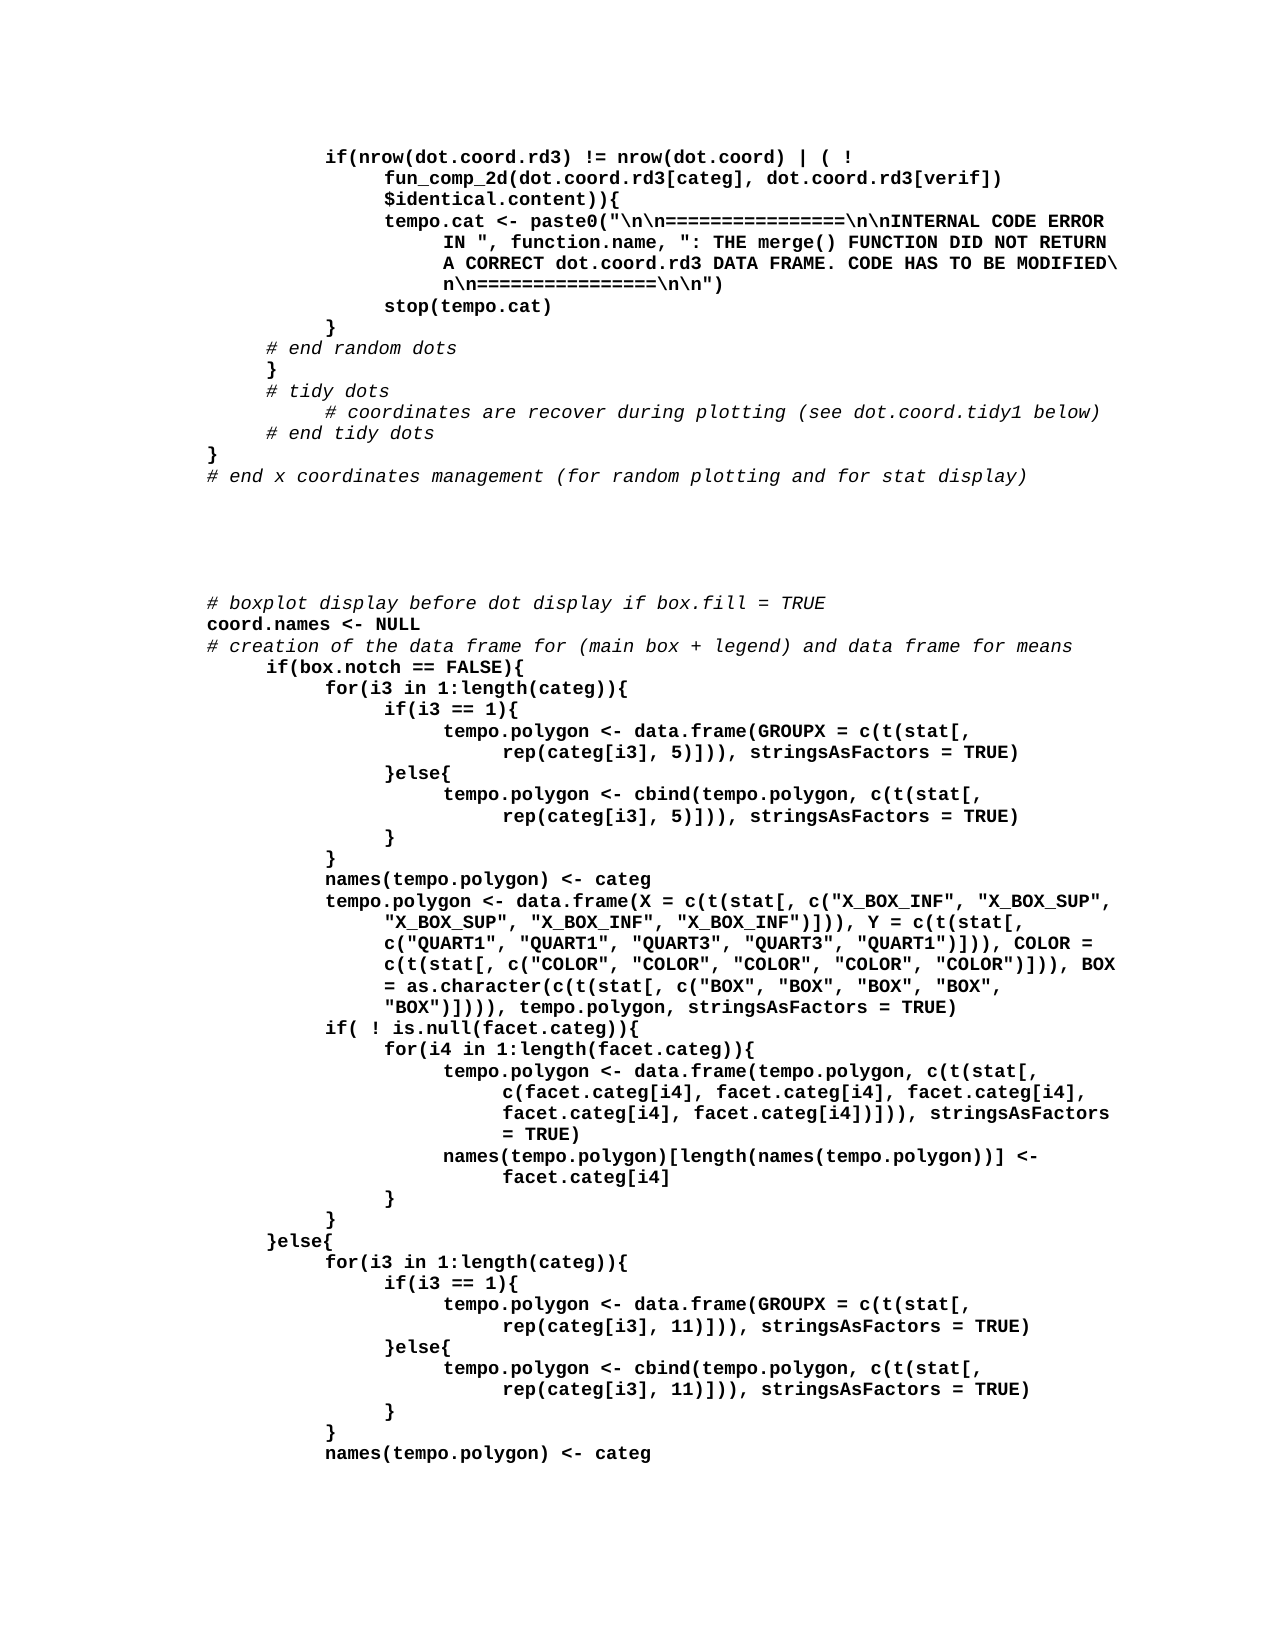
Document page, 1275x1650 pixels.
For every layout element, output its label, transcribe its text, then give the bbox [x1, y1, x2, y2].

text # boxplot display before dot display if box.fill = TRUE [207, 594, 1127, 615]
text } [325, 1210, 1127, 1231]
text }else{ [266, 1231, 1127, 1253]
text tempo.polygon <- cbind(tempo.polygon, c(t(stat[, rep(categ[i3], 5)])), stringsAsFactors = TRUE) [443, 785, 1127, 828]
text # end random dots [266, 339, 1127, 360]
text } [325, 1423, 1127, 1444]
text tempo.polygon <- cbind(tempo.polygon, c(t(stat[, rep(categ[i3], 11)])), stringsAsFactors = TRUE) [443, 1359, 1127, 1401]
text } [384, 1401, 1127, 1423]
text tempo.cat <- paste0("\n\n================\n\nINTERNAL CODE ERROR IN ", function.name, ": THE merge() FUNCTION DID NOT RETURN A CORRECT dot.coord.rd3 DATA FRAME. CODE HAS TO BE MODIFIED\n\n================\n\n") [384, 211, 1127, 296]
text names(tempo.polygon) <- categ [325, 870, 1127, 891]
text if(nrow(dot.coord.rd3) != nrow(dot.coord) | ( ! fun_comp_2d(dot.coord.rd3[categ], dot.coord.rd3[verif])$identical.content)){ [325, 148, 1127, 211]
text for(i3 in 1:length(categ)){ [325, 679, 1127, 700]
text # end tidy dots [266, 424, 1127, 445]
text for(i4 in 1:length(facet.categ)){ [384, 1040, 1127, 1061]
text # tidy dots [266, 381, 1127, 403]
text if(i3 == 1){ [384, 700, 1127, 721]
text } [384, 828, 1127, 849]
text } [384, 1189, 1127, 1210]
text if(box.notch == FALSE){ [266, 658, 1127, 679]
text } [325, 318, 1127, 339]
text names(tempo.polygon)[length(names(tempo.polygon))] <- facet.categ[i4] [443, 1146, 1127, 1189]
text } [325, 849, 1127, 870]
text tempo.polygon <- data.frame(GROUPX = c(t(stat[, rep(categ[i3], 11)])), stringsAsFactors = TRUE) [443, 1295, 1127, 1338]
text # creation of the data frame for (main box + legend) and data frame for means [207, 636, 1127, 658]
text if(i3 == 1){ [384, 1274, 1127, 1295]
text if( ! is.null(facet.categ)){ [325, 1019, 1127, 1040]
text coord.names <- NULL [207, 615, 1127, 636]
text tempo.polygon <- data.frame(tempo.polygon, c(t(stat[, c(facet.categ[i4], facet.categ[i4], facet.categ[i4], facet.categ[i4], facet.categ[i4])])), stringsAsFactors = TRUE) [443, 1061, 1127, 1146]
text }else{ [384, 1338, 1127, 1359]
text for(i3 in 1:length(categ)){ [325, 1253, 1127, 1274]
text names(tempo.polygon) <- categ [325, 1444, 1127, 1465]
text # coordinates are recover during plotting (see dot.coord.tidy1 below) [325, 403, 1127, 424]
text } [266, 360, 1127, 381]
text tempo.polygon <- data.frame(GROUPX = c(t(stat[, rep(categ[i3], 5)])), stringsAsFactors = TRUE) [443, 721, 1127, 764]
text }else{ [384, 764, 1127, 785]
text } [207, 445, 1127, 466]
text # end x coordinates management (for random plotting and for stat display) [207, 466, 1127, 488]
text tempo.polygon <- data.frame(X = c(t(stat[, c("X_BOX_INF", "X_BOX_SUP", "X_BOX_SUP", "X_BOX_INF", "X_BOX_INF")])), Y = c(t(stat[, c("QUART1", "QUART1", "QUART3", "QUART3", "QUART1")])), COLOR = c(t(stat[, c("COLOR", "COLOR", "COLOR", "COLOR", "COLOR")])), BOX = as.character(c(t(stat[, c("BOX", "BOX", "BOX", "BOX", "BOX")]))), tempo.polygon, stringsAsFactors = TRUE) [325, 891, 1127, 1019]
text stop(tempo.cat) [384, 296, 1127, 318]
